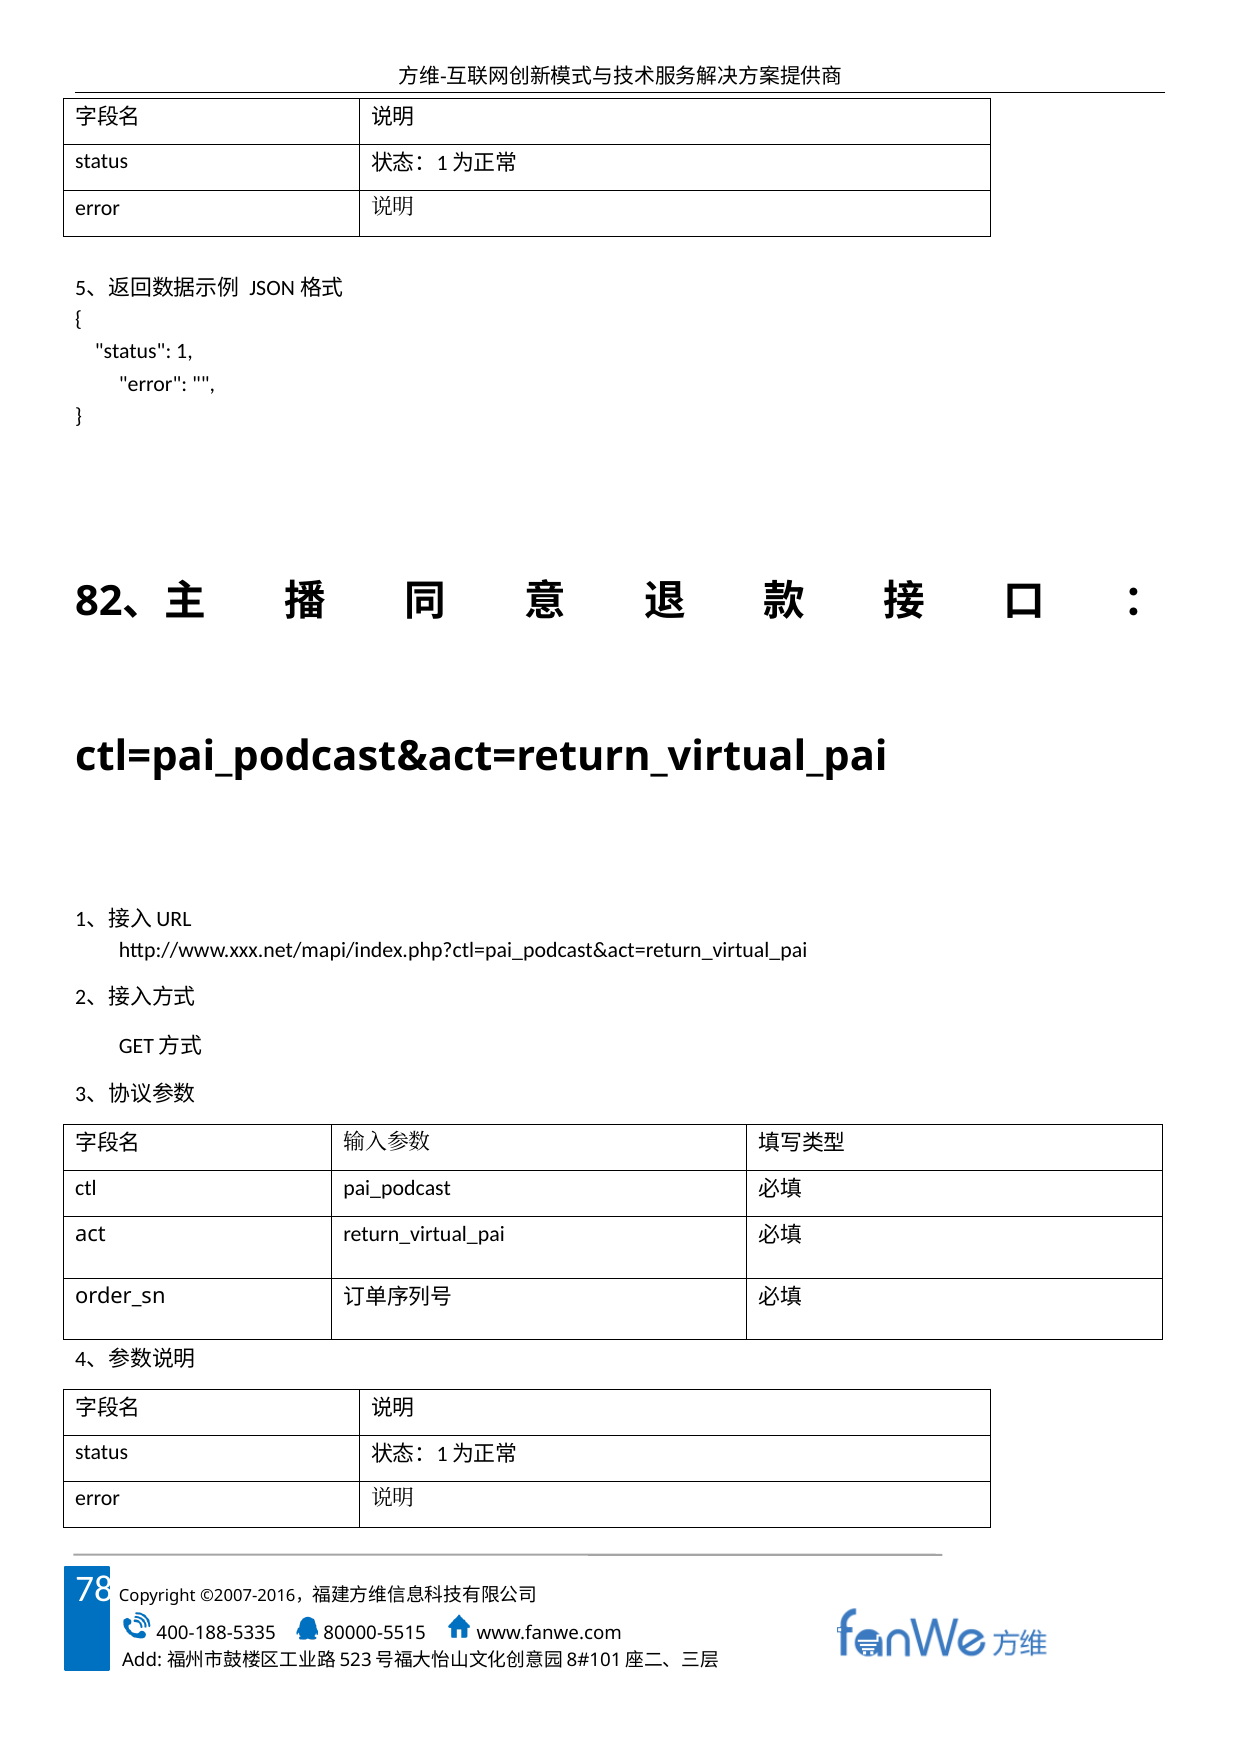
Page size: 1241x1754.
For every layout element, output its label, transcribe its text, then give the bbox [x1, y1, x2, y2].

picture [835, 1603, 1057, 1666]
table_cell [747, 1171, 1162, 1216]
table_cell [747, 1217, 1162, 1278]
text } [75, 399, 1165, 432]
text "error": "", [75, 367, 1165, 399]
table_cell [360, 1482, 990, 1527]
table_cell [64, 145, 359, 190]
picture [445, 1613, 472, 1640]
text 3、协议参数 [75, 1076, 1165, 1108]
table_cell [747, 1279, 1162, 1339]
picture [121, 1610, 152, 1640]
text http://www.xxx.net/mapi/index.php?ctl=pai_podcast&act=return_virtual_pai [75, 933, 1165, 966]
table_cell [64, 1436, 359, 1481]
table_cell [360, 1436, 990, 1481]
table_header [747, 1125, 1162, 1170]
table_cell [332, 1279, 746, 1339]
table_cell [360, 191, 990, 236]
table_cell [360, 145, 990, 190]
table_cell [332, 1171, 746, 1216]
text 1、接入URL [75, 901, 1165, 933]
text { [75, 302, 1165, 334]
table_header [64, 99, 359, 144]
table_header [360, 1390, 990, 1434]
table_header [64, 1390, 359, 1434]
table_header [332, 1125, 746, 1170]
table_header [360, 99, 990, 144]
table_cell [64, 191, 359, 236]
picture [295, 1616, 319, 1640]
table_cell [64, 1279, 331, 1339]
text GET方式 [75, 1027, 1165, 1060]
text "status": 1, [75, 334, 1165, 367]
subtitle 主播同意退款接口：ctl=pai_podcast&act=return_virtual_pai [75, 565, 1165, 786]
text 2、接入方式 [75, 979, 1165, 1011]
text 5、返回数据示例 JSON 格式 [75, 269, 1165, 302]
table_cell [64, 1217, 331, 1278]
text 4、参数说明 [75, 1340, 1165, 1373]
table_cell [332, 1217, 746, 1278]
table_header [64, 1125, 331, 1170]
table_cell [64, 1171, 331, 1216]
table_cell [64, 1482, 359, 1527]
